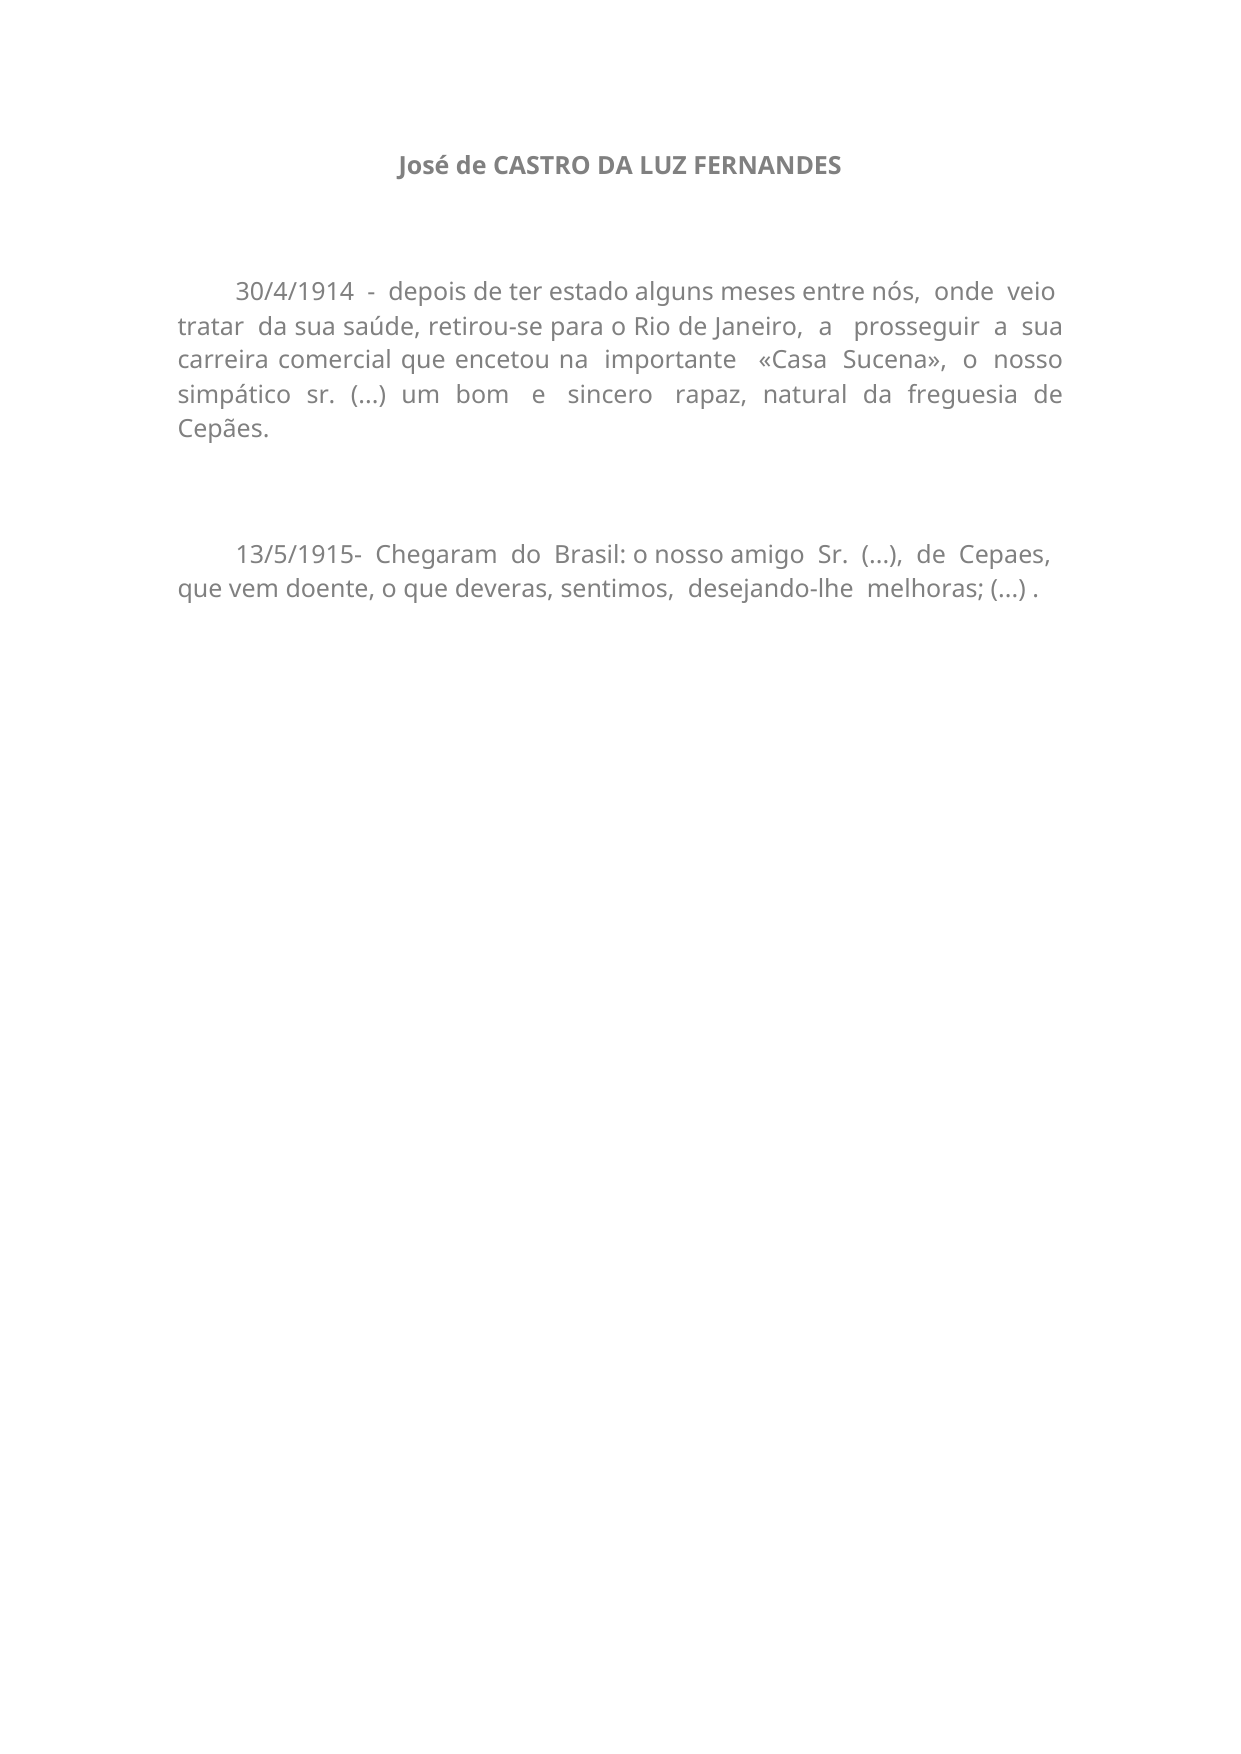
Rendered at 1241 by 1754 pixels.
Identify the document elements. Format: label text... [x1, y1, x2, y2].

text José de CASTRO DA LUZ FERNANDES [177, 148, 1063, 182]
text 13/5/1915- Chegaram do Brasil: o nosso amigo Sr. (...), de Cepaes, que vem doente, o que deveras, sentimos, desejando-lhe melhoras; (...) . [177, 537, 1063, 605]
text 30/4/1914 - depois de ter estado alguns meses entre nós, onde veio tratar da sua saúde, retirou-se para o Rio de Janeiro, a prosseguir a sua carreira comercial que encetou na importante «Casa Sucena», o nosso simpático sr. (...) um bom e sincero rapaz, natural da freguesia de Cepães. [177, 274, 1063, 444]
